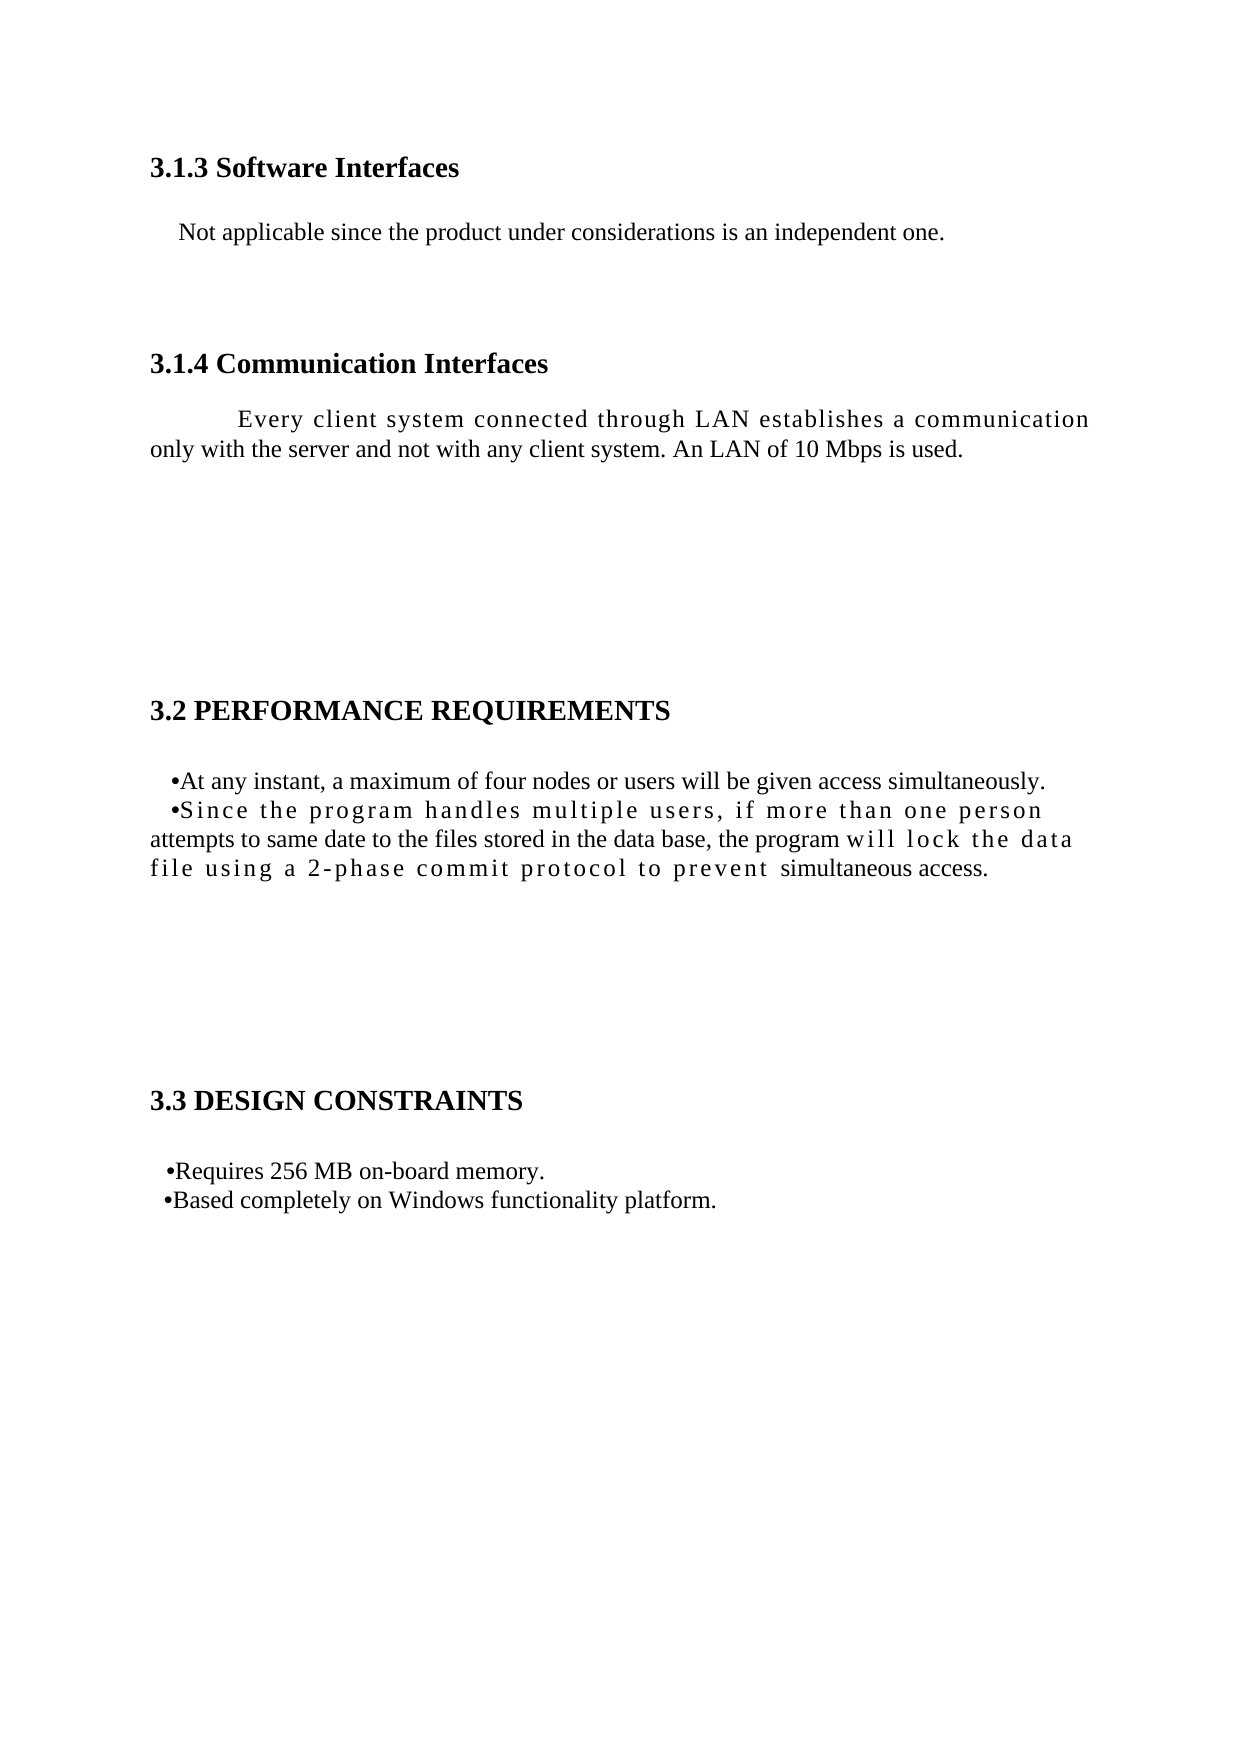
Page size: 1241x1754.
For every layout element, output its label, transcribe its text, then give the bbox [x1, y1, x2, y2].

text 3.2 PERFORMANCE REQUIREMENTS [150, 693, 1090, 726]
text •At any instant, a maximum of four nodes or users will be given access simultaneously. [150, 766, 1090, 795]
text 3.3 DESIGN CONSTRAINTS [150, 1083, 1090, 1116]
text •Since the program handles multiple users, if more than one person attempts to same date to the files stored in the data base, the program will lock the data file using a 2-phase commit protocol to prevent simultaneous access. [150, 795, 1090, 881]
text Not applicable since the product under considerations is an independent one. [150, 217, 1090, 246]
text 3.1.4 Communication Interfaces [150, 346, 1090, 379]
text •Based completely on Windows functionality platform. [150, 1185, 1090, 1213]
text Every client system connected through LAN establishes a communication only with the server and not with any client system. An LAN of 10 Mbps is used. [150, 400, 1090, 463]
text 3.1.3 Software Interfaces [150, 150, 1090, 183]
text •Requires 256 MB on-board memory. [150, 1156, 1090, 1185]
